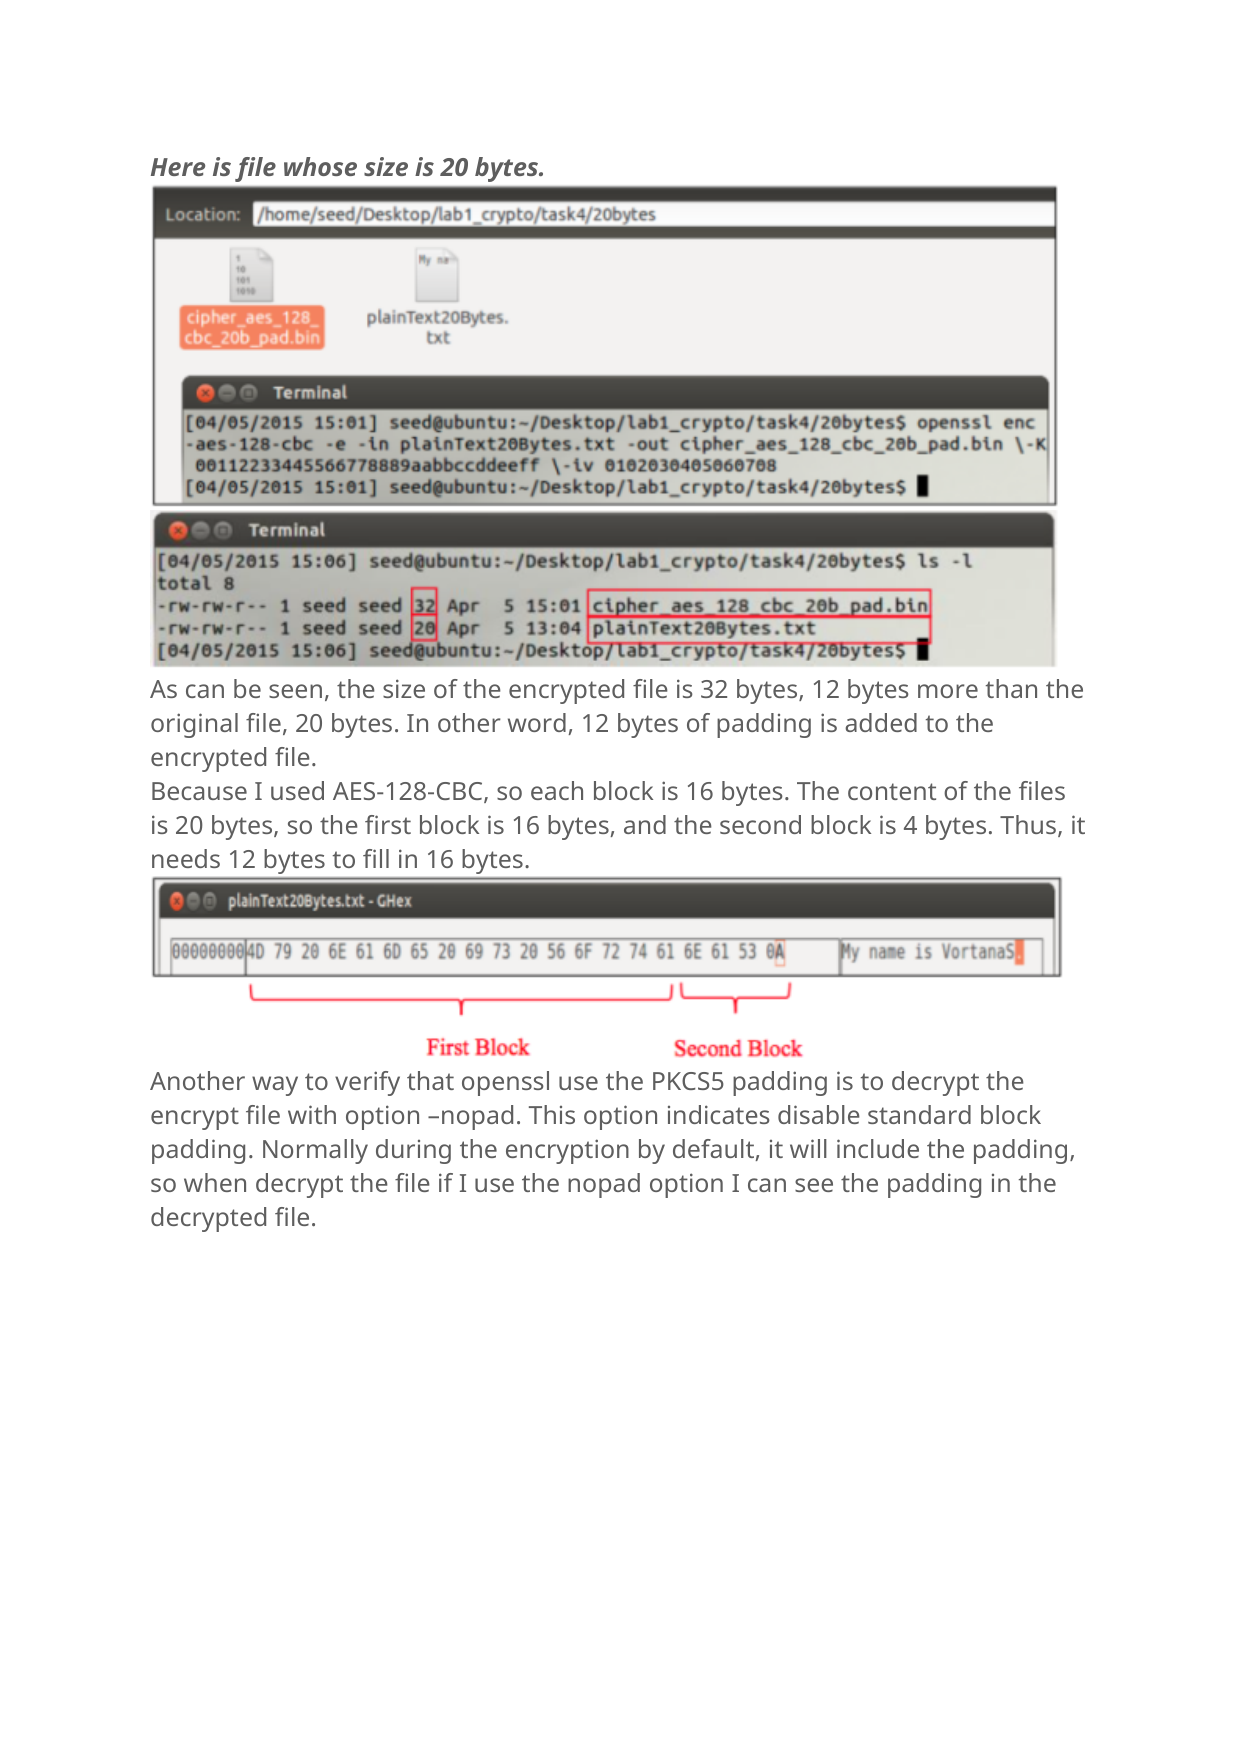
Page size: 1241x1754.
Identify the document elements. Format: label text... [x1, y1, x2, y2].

picture [150, 876, 1067, 1064]
picture [150, 184, 1060, 672]
